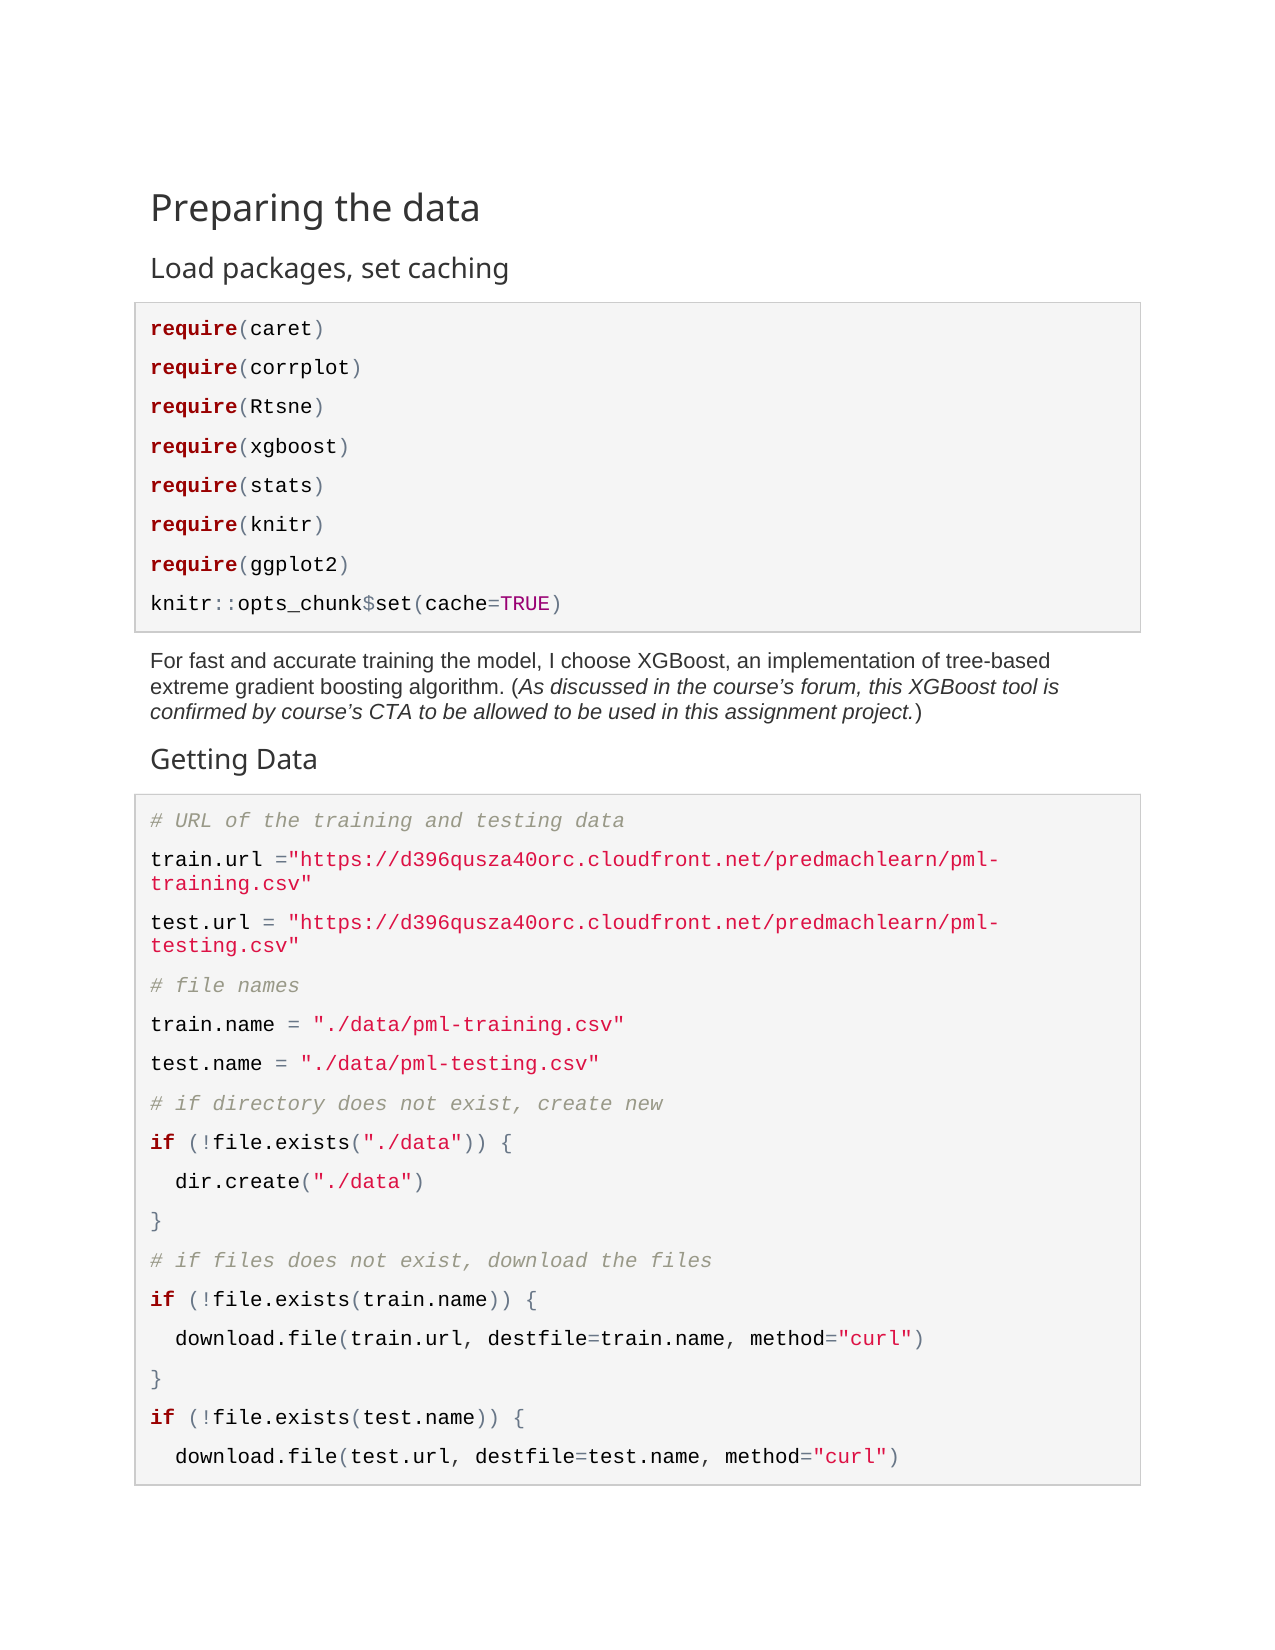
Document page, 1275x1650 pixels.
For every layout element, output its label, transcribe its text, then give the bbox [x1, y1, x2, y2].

text For fast and accurate training the model, I choose XGBoost, an implementation of tree-based extreme gradient boosting algorithm. (As discussed in the course’s forum, this XGBoost tool is confirmed by course’s CTA to be allowed to be used in this assignment project.) [150, 648, 1125, 724]
text Getting Data [150, 739, 1125, 778]
text # if directory does not exist, create new [136, 1076, 1140, 1116]
text require(ggplot2) [136, 537, 1140, 577]
text require(xgboost) [136, 420, 1140, 459]
text Load packages, set caching [150, 248, 1125, 286]
text } [136, 1194, 1140, 1233]
text test.url = "https://d396qusza40orc.cloudfront.net/predmachlearn/pml-testing.csv" [136, 896, 1140, 959]
text test.name = "./data/pml-testing.csv" [136, 1037, 1140, 1076]
text download.file(train.url, destfile=train.name, method="curl") [136, 1312, 1140, 1351]
text require(caret) [136, 303, 1140, 341]
text Preparing the data [150, 181, 1125, 232]
text if (!file.exists(train.name)) { [136, 1273, 1140, 1312]
text require(knitr) [136, 498, 1140, 537]
text download.file(test.url, destfile=test.name, method="curl") [136, 1430, 1140, 1484]
text require(Rtsne) [136, 380, 1140, 420]
text dir.create("./data") [136, 1155, 1140, 1194]
text # file names [136, 959, 1140, 998]
text train.url ="https://d396qusza40orc.cloudfront.net/predmachlearn/pml-training.csv" [136, 833, 1140, 896]
text knitr::opts_chunk$set(cache=TRUE) [136, 577, 1140, 631]
text if (!file.exists(test.name)) { [136, 1391, 1140, 1430]
text if (!file.exists("./data")) { [136, 1116, 1140, 1155]
text # URL of the training and testing data [136, 795, 1140, 833]
text # if files does not exist, download the files [136, 1233, 1140, 1273]
text train.name = "./data/pml-training.csv" [136, 998, 1140, 1037]
text require(corrplot) [136, 341, 1140, 380]
text require(stats) [136, 459, 1140, 498]
text } [136, 1351, 1140, 1391]
